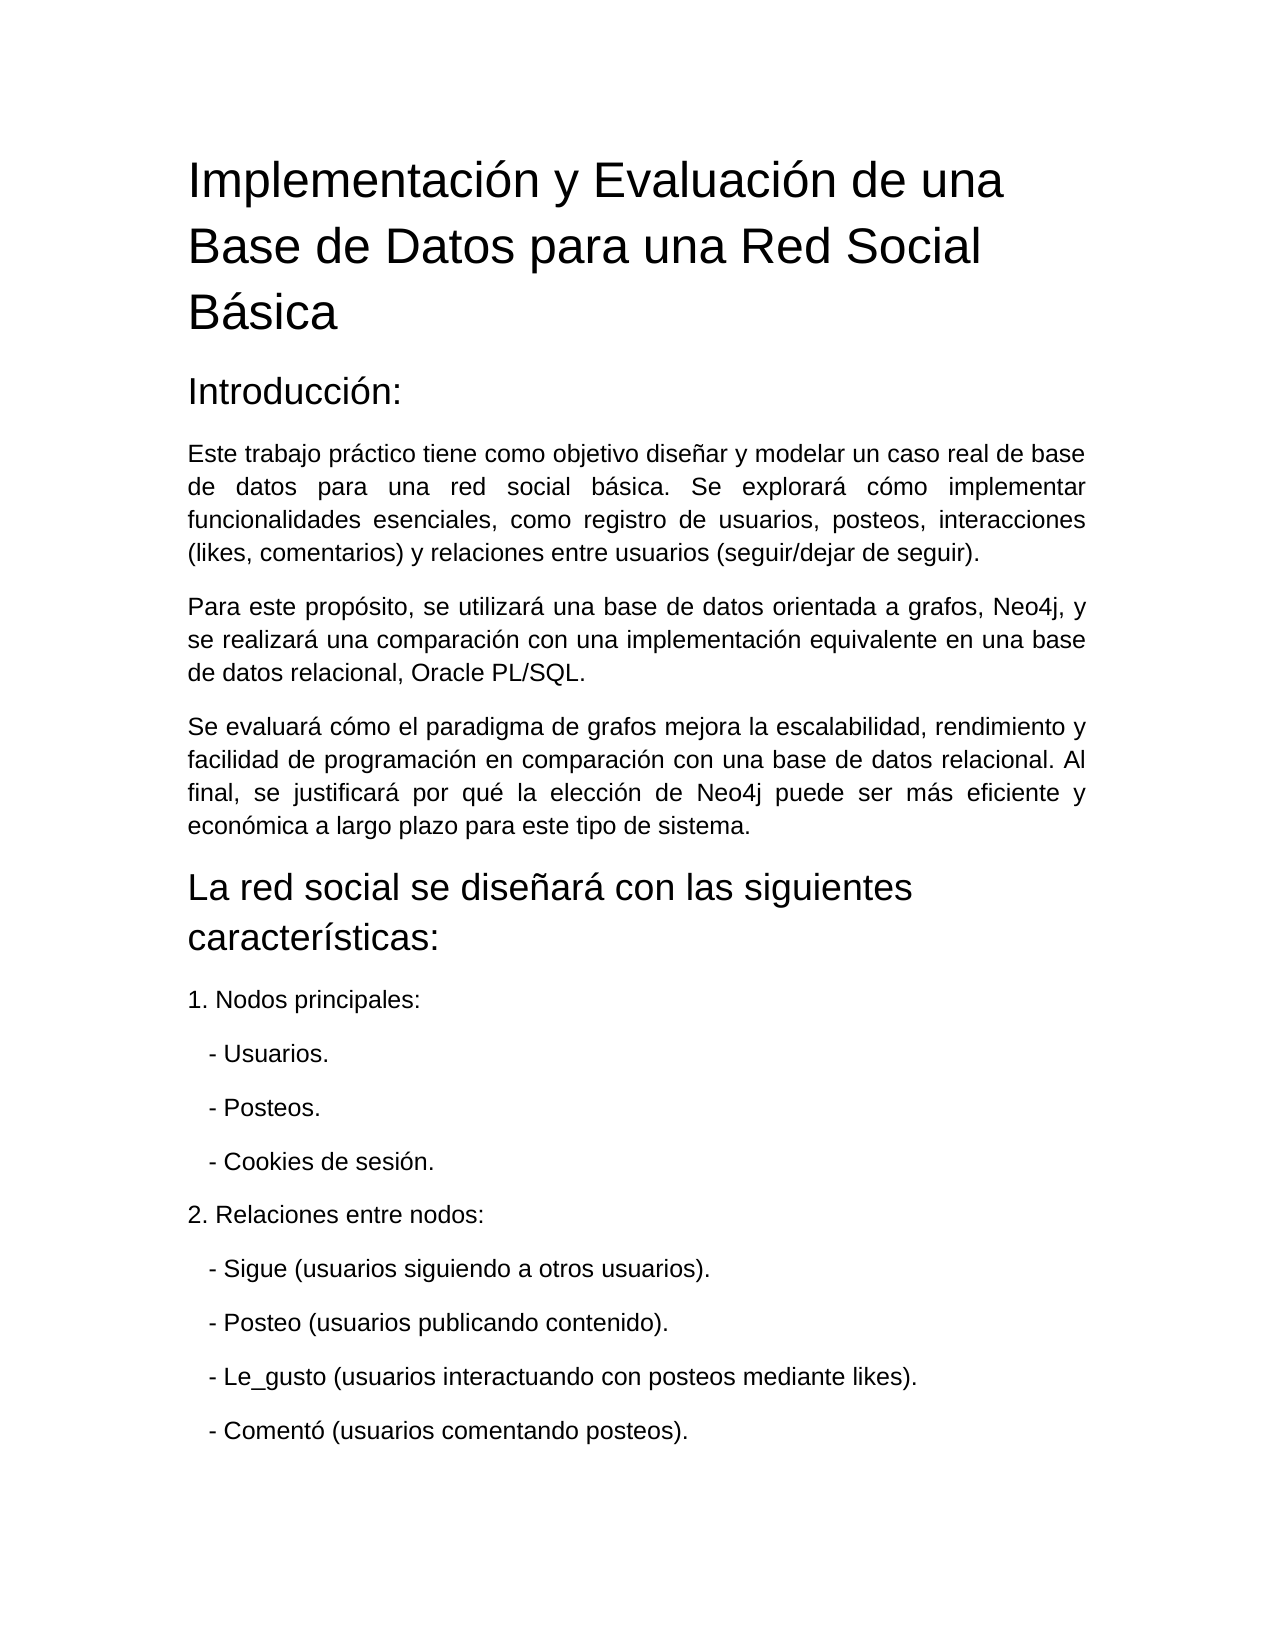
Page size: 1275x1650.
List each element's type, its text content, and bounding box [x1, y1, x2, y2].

text Se evaluará cómo el paradigma de grafos mejora la escalabilidad, rendimiento y facilidad de programación en comparación con una base de datos relacional. Al final, se justificará por qué la elección de Neo4j puede ser más eficiente y económica a largo plazo para este tipo de sistema. [187, 712, 1087, 840]
text Para este propósito, se utilizará una base de datos orientada a grafos, Neo4j, y se realizará una comparación con una implementación equivalente en una base de datos relacional, Oracle PL/SQL. [187, 592, 1087, 687]
text - Cookies de sesión. [187, 1147, 1087, 1175]
text Este trabajo práctico tiene como objetivo diseñar y modelar un caso real de base de datos para una red social básica. Se explorará cómo implementar funcionalidades esenciales, como registro de usuarios, posteos, interacciones (likes, comentarios) y relaciones entre usuarios (seguir/dejar de seguir). [187, 439, 1087, 567]
text La red social se diseñará con las siguientes características: [187, 865, 1087, 958]
text 2. Relaciones entre nodos: [187, 1201, 1087, 1229]
text Implementación y Evaluación de una Base de Datos para una Red Social Básica [187, 150, 1087, 339]
text - Posteo (usuarios publicando contenido). [187, 1308, 1087, 1337]
text - Comentó (usuarios comentando posteos). [187, 1416, 1087, 1445]
text - Sigue (usuarios siguiendo a otros usuarios). [187, 1254, 1087, 1283]
text 1. Nodos principales: [187, 985, 1087, 1014]
text - Usuarios. [187, 1039, 1087, 1068]
text - Posteos. [187, 1093, 1087, 1122]
text Introducción: [187, 369, 1087, 412]
text - Le_gusto (usuarios interactuando con posteos mediante likes). [187, 1362, 1087, 1391]
